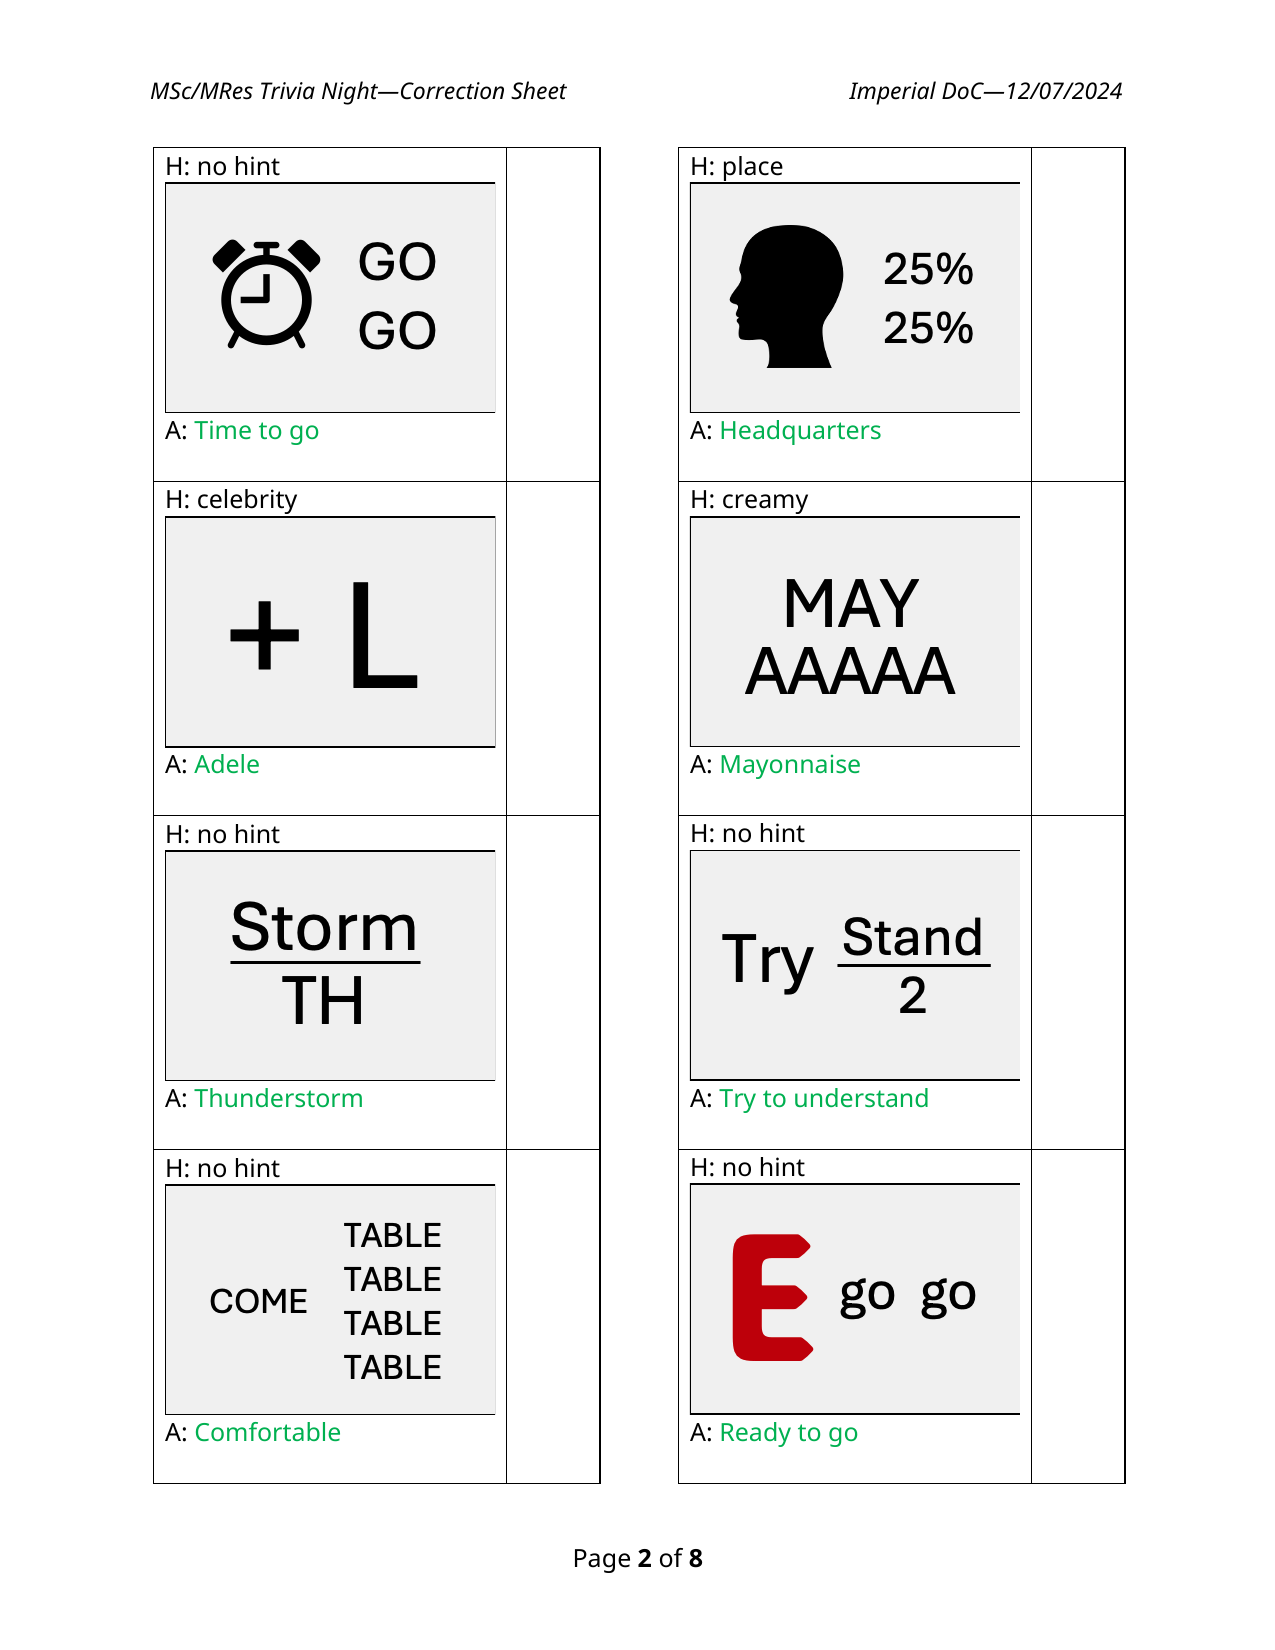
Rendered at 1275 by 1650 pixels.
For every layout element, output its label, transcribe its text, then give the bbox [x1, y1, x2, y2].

table_cell [507, 1150, 599, 1483]
picture [165, 516, 496, 748]
picture [165, 1184, 496, 1415]
table_cell H: no hint A: Time to go [154, 148, 506, 481]
table_cell H: no hint A: Ready to go [679, 1150, 1031, 1483]
picture [689, 516, 1020, 747]
table_cell [1032, 148, 1124, 481]
table_cell H: celebrity A: Adele [154, 482, 506, 815]
table_cell H: no hint A: Try to understand [679, 816, 1031, 1149]
table_cell H: no hint A: Thunderstorm [154, 816, 506, 1149]
picture [165, 850, 496, 1081]
table_cell H: place A: Headquarters [679, 148, 1031, 481]
table_cell [1032, 816, 1124, 1149]
picture [689, 850, 1020, 1081]
table_cell [1032, 482, 1124, 815]
picture [689, 182, 1020, 413]
picture [165, 182, 496, 413]
table_cell [507, 148, 599, 481]
table_cell H: no hint A: Comfortable [154, 1150, 506, 1483]
picture [689, 1183, 1020, 1415]
table_cell [507, 482, 599, 815]
table_cell [507, 816, 599, 1149]
table_cell [1032, 1150, 1124, 1483]
table_cell H: creamy A: Mayonnaise [679, 482, 1031, 815]
